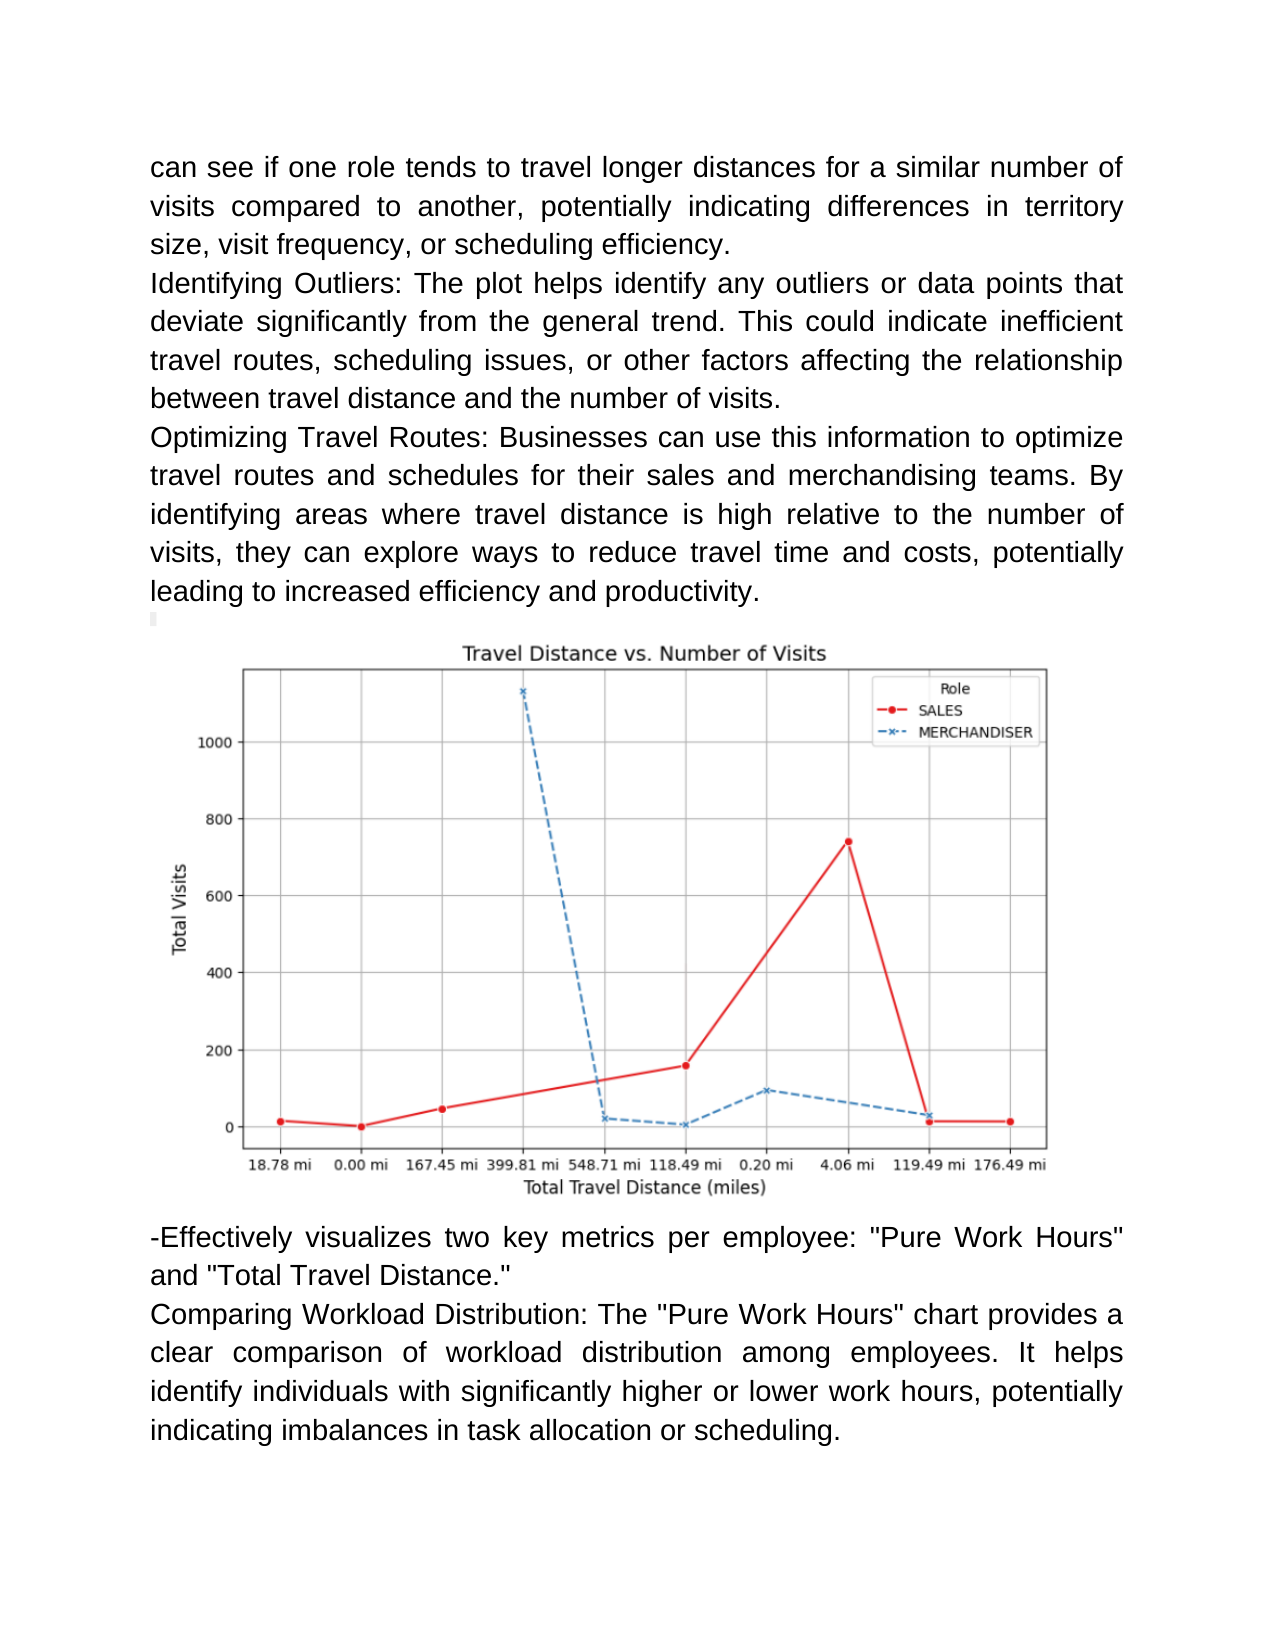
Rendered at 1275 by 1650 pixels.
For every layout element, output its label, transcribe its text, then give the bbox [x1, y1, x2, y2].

picture [150, 612, 1076, 1216]
text Identifying Outliers: The plot helps identify any outliers or data points that deviate significantly from the general trend. This could indicate inefficient travel routes, scheduling issues, or other factors affecting the relationship between travel distance and the number of visits. [150, 266, 1125, 415]
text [150, 150, 1125, 261]
text -Effectively visualizes two key metrics per employee: "Pure Work Hours" and "Total Travel Distance." [150, 1220, 1125, 1292]
text Optimizing Travel Routes: Businesses can use this information to optimize travel routes and schedules for their sales and merchandising teams. By identifying areas where travel distance is high relative to the number of visits, they can explore ways to reduce travel time and costs, potentially leading to increased efficiency and productivity. [150, 420, 1125, 607]
text Comparing Workload Distribution: The "Pure Work Hours" chart provides a clear comparison of workload distribution among employees. It helps identify individuals with significantly higher or lower work hours, potentially indicating imbalances in task allocation or scheduling. [150, 1297, 1125, 1446]
